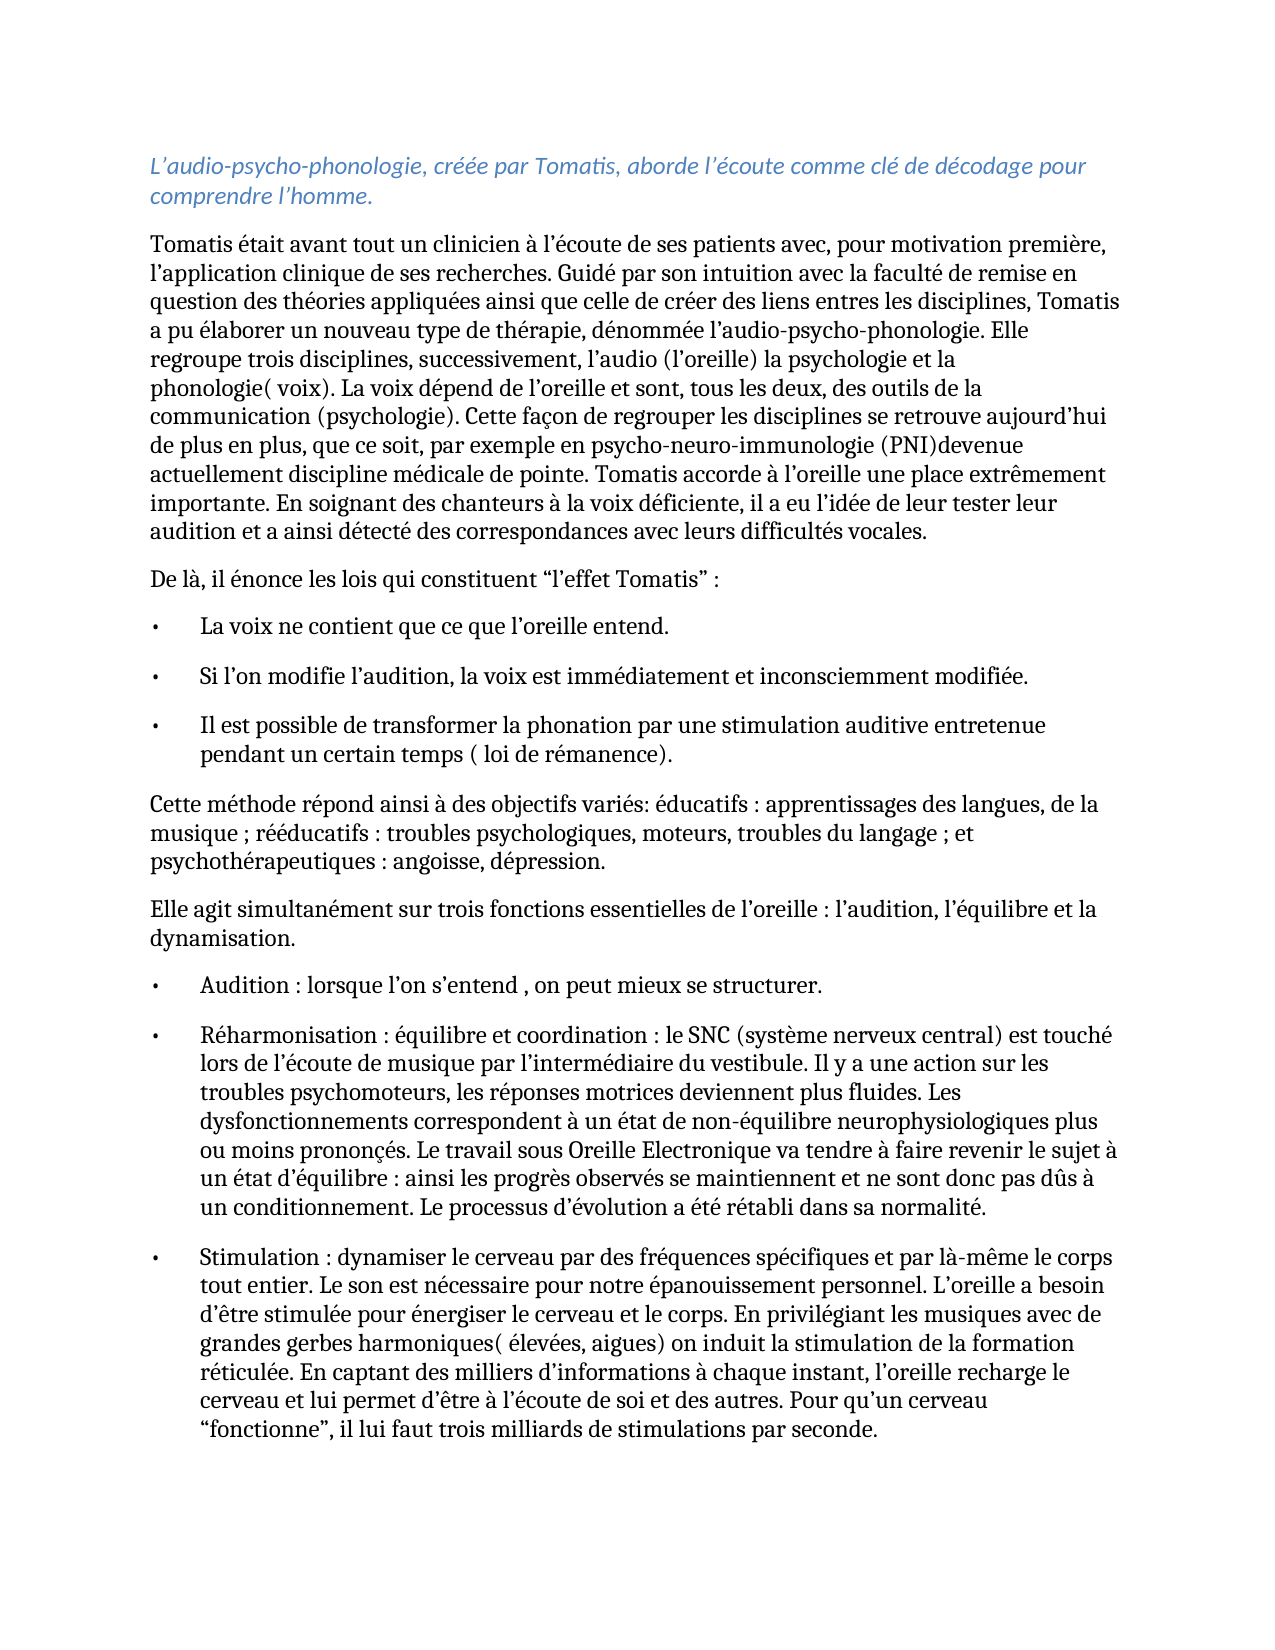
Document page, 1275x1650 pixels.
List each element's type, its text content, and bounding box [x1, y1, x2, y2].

list Audition : lorsque l’on s’entend , on peut mieux se structurer. [150, 971, 1125, 1000]
list Il est possible de transformer la phonation par une stimulation auditive entretenue pendant un certain temps ( loi de rémanence). [150, 711, 1125, 769]
list Stimulation : dynamiser le cerveau par des fréquences spécifiques et par là-même le corps tout entier. Le son est nécessaire pour notre épanouissement personnel. L’oreille a besoin d’être stimulée pour énergiser le cerveau et le corps. En privilégiant les musiques avec de grandes gerbes harmoniques( élevées, aigues) on induit la stimulation de la formation réticulée. En captant des milliers d’informations à chaque instant, l’oreille recharge le cerveau et lui permet d’être à l’écoute de soi et des autres. Pour qu’un cerveau “fonctionne”, il lui faut trois milliards de stimulations par seconde. [150, 1243, 1125, 1444]
text De là, il énonce les lois qui constituent “l’effet Tomatis” : [150, 565, 1125, 593]
text Tomatis était avant tout un clinicien à l’écoute de ses patients avec, pour motivation première, l’application clinique de ses recherches. Guidé par son intuition avec la faculté de remise en question des théories appliquées ainsi que celle de créer des liens entres les disciplines, Tomatis a pu élaborer un nouveau type de thérapie, dénommée l’audio-psycho-phonologie. Elle regroupe trois disciplines, successivement, l’audio (l’oreille) la psychologie et la phonologie( voix). La voix dépend de l’oreille et sont, tous les deux, des outils de la communication (psychologie). Cette façon de regrouper les disciplines se retrouve aujourd’hui de plus en plus, que ce soit, par exemple en psycho-neuro-immunologie (PNI)devenue actuellement discipline médicale de pointe. Tomatis accorde à l’oreille une place extrêmement importante. En soignant des chanteurs à la voix déficiente, il a eu l’idée de leur tester leur audition et a ainsi détecté des correspondances avec leurs difficultés vocales. [150, 230, 1125, 546]
subtitle L’audio-psycho-phonologie, créée par Tomatis, aborde l’écoute comme clé de décodage pour comprendre l’homme. [150, 150, 1125, 211]
list Si l’on modifie l’audition, la voix est immédiatement et inconsciemment modifiée. [150, 662, 1125, 691]
list La voix ne contient que ce que l’oreille entend. [150, 612, 1125, 641]
list Réharmonisation : équilibre et coordination : le SNC (système nerveux central) est touché lors de l’écoute de musique par l’intermédiaire du vestibule. Il y a une action sur les troubles psychomoteurs, les réponses motrices deviennent plus fluides. Les dysfonctionnements correspondent à un état de non-équilibre neurophysiologiques plus ou moins prononçés. Le travail sous Oreille Electronique va tendre à faire revenir le sujet à un état d’équilibre : ainsi les progrès observés se maintiennent et ne sont donc pas dûs à un conditionnement. Le processus d’évolution a été rétabli dans sa normalité. [150, 1021, 1125, 1222]
text Cette méthode répond ainsi à des objectifs variés: éducatifs : apprentissages des langues, de la musique ; rééducatifs : troubles psychologiques, moteurs, troubles du langage ; et psychothérapeutiques : angoisse, dépression. [150, 790, 1125, 876]
text Elle agit simultanément sur trois fonctions essentielles de l’oreille : l’audition, l’équilibre et la dynamisation. [150, 895, 1125, 952]
